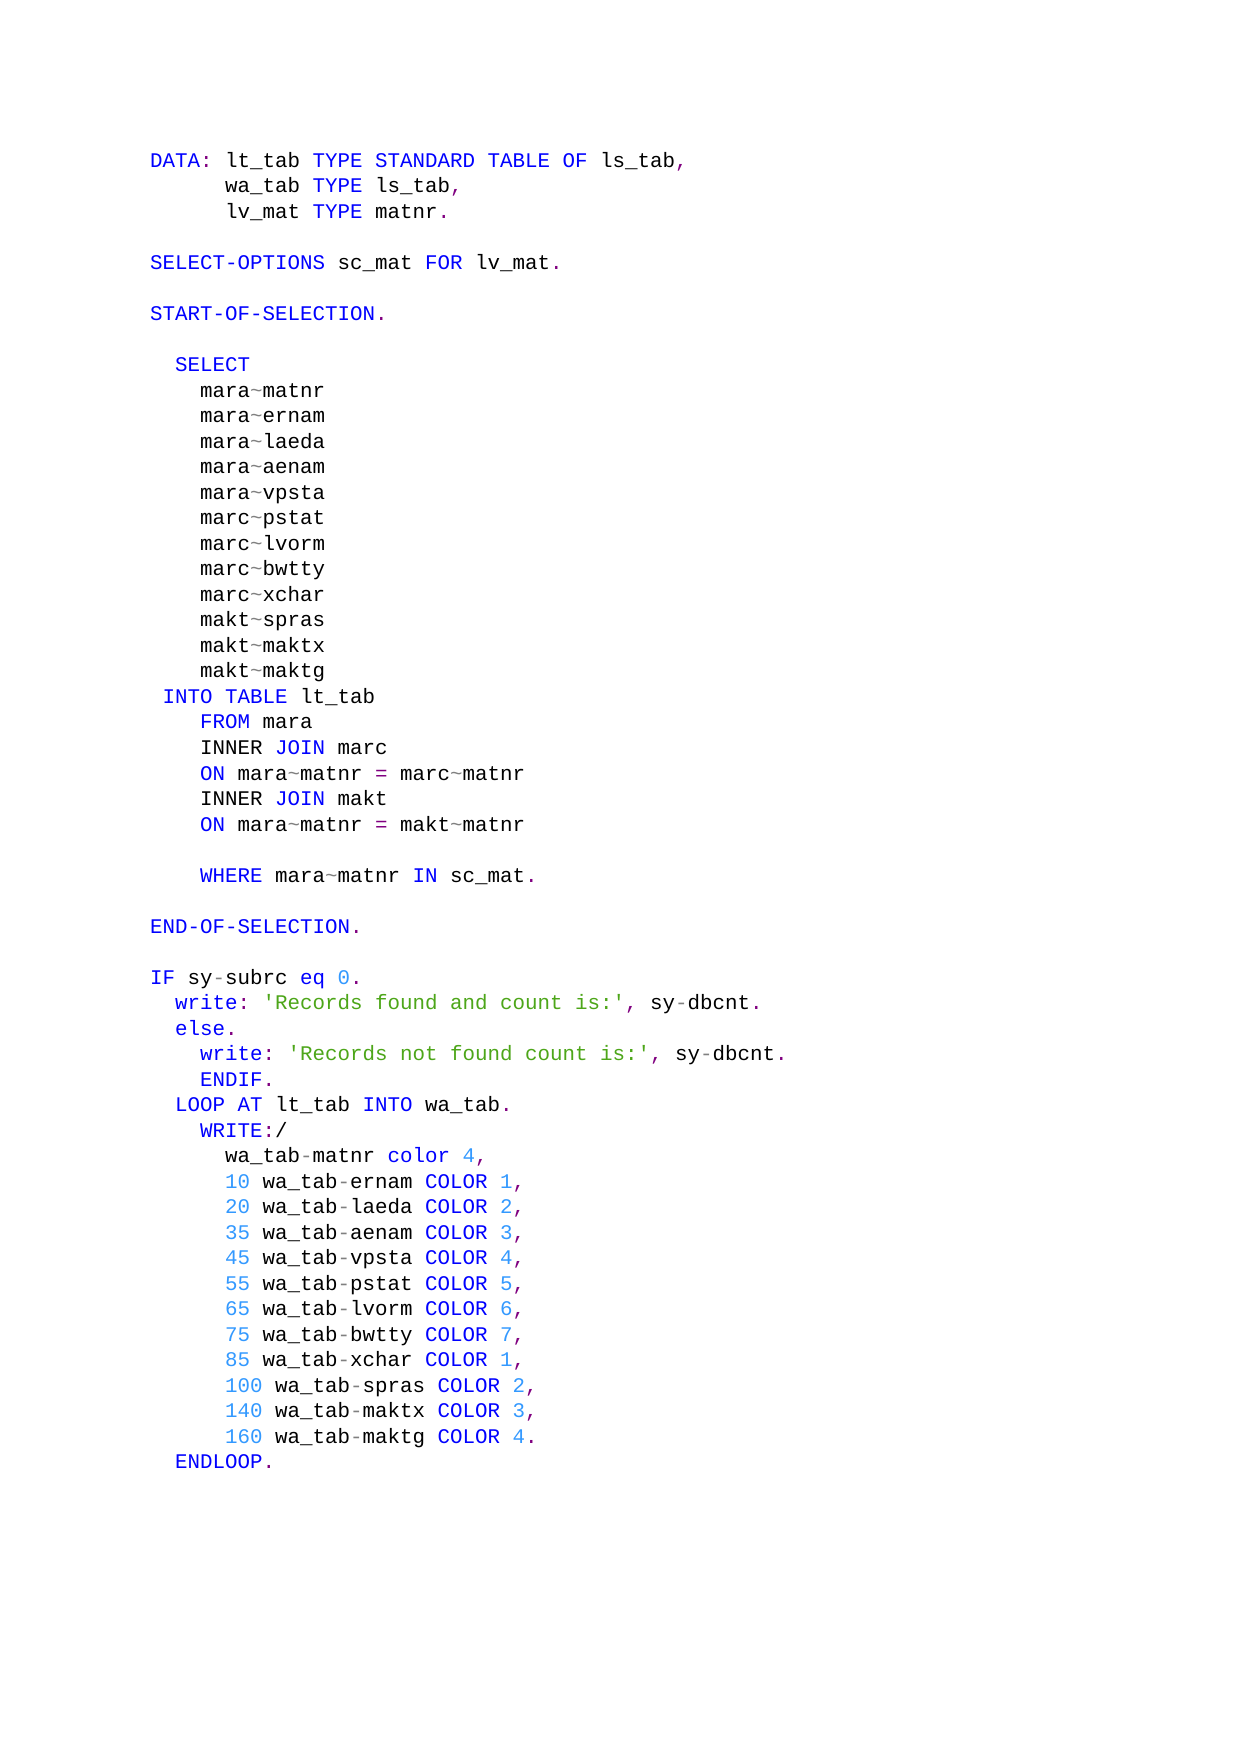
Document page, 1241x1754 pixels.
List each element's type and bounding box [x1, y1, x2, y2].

text [150, 150, 1090, 1475]
